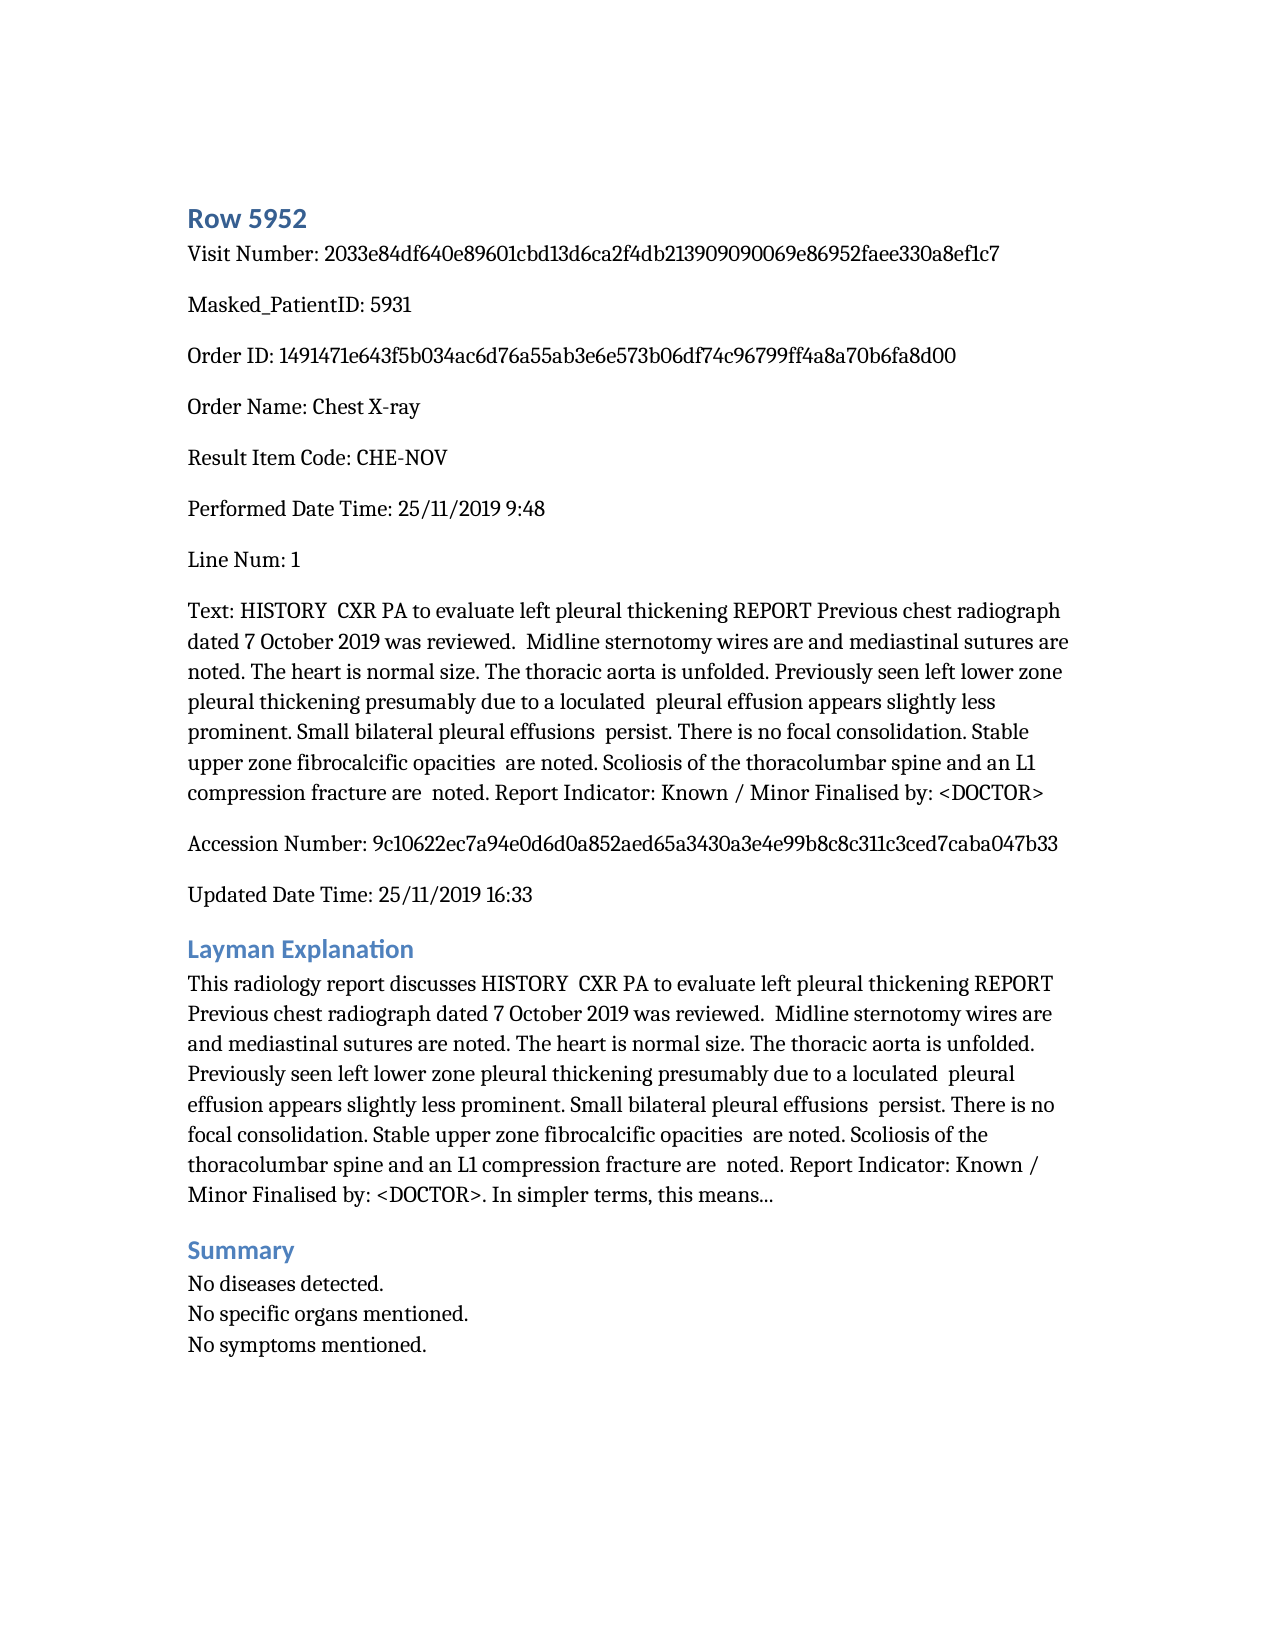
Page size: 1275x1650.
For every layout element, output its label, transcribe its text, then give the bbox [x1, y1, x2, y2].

subtitle Summary [187, 1233, 1087, 1266]
text Visit Number: 2033e84df640e89601cbd13d6ca2f4db213909090069e86952faee330a8ef1c7 [187, 241, 1087, 267]
subtitle Layman Explanation [187, 933, 1087, 966]
subtitle Row 5952 [187, 200, 1087, 236]
text Accession Number: 9c10622ec7a94e0d6d0a852aed65a3430a3e4e99b8c8c311c3ced7caba047b33 [187, 831, 1087, 857]
text Line Num: 1 [187, 547, 1087, 573]
text No diseases detected. No specific organs mentioned. No symptoms mentioned. [187, 1271, 1087, 1358]
text This radiology report discusses HISTORY CXR PA to evaluate left pleural thickening REPORT Previous chest radiograph dated 7 October 2019 was reviewed. Midline sternotomy wires are and mediastinal sutures are noted. The heart is normal size. The thoracic aorta is unfolded. Previously seen left lower zone pleural thickening presumably due to a loculated pleural effusion appears slightly less prominent. Small bilateral pleural effusions persist. There is no focal consolidation. Stable upper zone fibrocalcific opacities are noted. Scoliosis of the thoracolumbar spine and an L1 compression fracture are noted. Report Indicator: Known / Minor Finalised by: <DOCTOR>. In simpler terms, this means... [187, 971, 1087, 1208]
text Updated Date Time: 25/11/2019 16:33 [187, 882, 1087, 908]
text Order ID: 1491471e643f5b034ac6d76a55ab3e6e573b06df74c96799ff4a8a70b6fa8d00 [187, 343, 1087, 369]
text Order Name: Chest X-ray [187, 394, 1087, 420]
text Masked_PatientID: 5931 [187, 292, 1087, 318]
text Performed Date Time: 25/11/2019 9:48 [187, 496, 1087, 522]
text Text: HISTORY CXR PA to evaluate left pleural thickening REPORT Previous chest radiograph dated 7 October 2019 was reviewed. Midline sternotomy wires are and mediastinal sutures are noted. The heart is normal size. The thoracic aorta is unfolded. Previously seen left lower zone pleural thickening presumably due to a loculated pleural effusion appears slightly less prominent. Small bilateral pleural effusions persist. There is no focal consolidation. Stable upper zone fibrocalcific opacities are noted. Scoliosis of the thoracolumbar spine and an L1 compression fracture are noted. Report Indicator: Known / Minor Finalised by: <DOCTOR> [187, 598, 1087, 806]
text Result Item Code: CHE-NOV [187, 445, 1087, 471]
